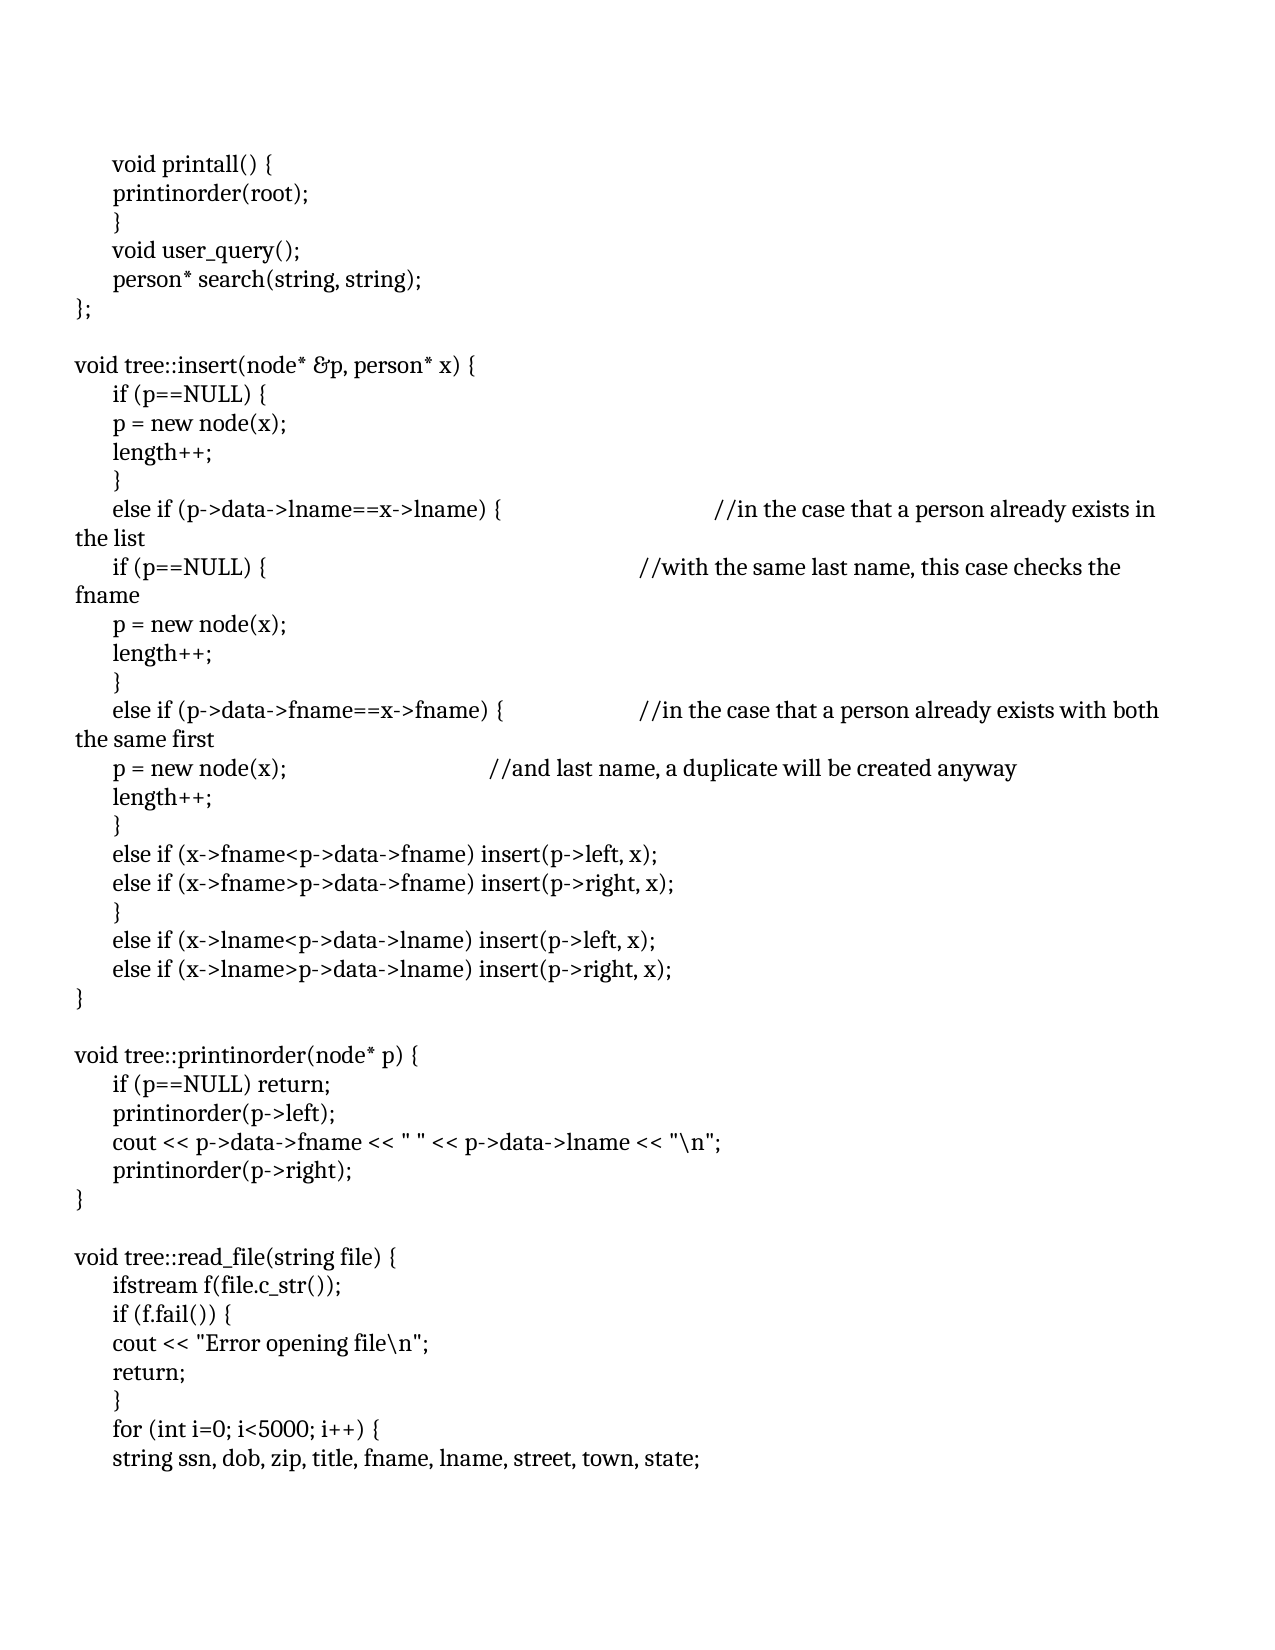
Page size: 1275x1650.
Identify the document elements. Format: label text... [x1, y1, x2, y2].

text printinorder(root); [75, 179, 1191, 207]
text else if (x->fname<p->data->fname) insert(p->left, x); [75, 840, 1191, 869]
text } [75, 1386, 1191, 1415]
text void tree::read_file(string file) { [75, 1242, 1191, 1271]
text length++; [75, 639, 1191, 667]
text void printall() { [75, 150, 1191, 179]
text } [75, 207, 1191, 236]
text length++; [75, 437, 1191, 466]
text else if (x->fname>p->data->fname) insert(p->right, x); [75, 869, 1191, 897]
text } [75, 667, 1191, 696]
text if (p==NULL) { //with the same last name, this case checks the fname [75, 552, 1191, 610]
text } [75, 984, 1191, 1012]
text return; [75, 1357, 1191, 1386]
text }; [75, 294, 1191, 322]
text if (p==NULL) { [75, 380, 1191, 409]
text p = new node(x); [75, 409, 1191, 437]
text if (f.fail()) { [75, 1300, 1191, 1329]
text } [75, 811, 1191, 840]
text printinorder(p->left); [75, 1099, 1191, 1127]
text p = new node(x); //and last name, a duplicate will be created anyway [75, 754, 1191, 782]
text string ssn, dob, zip, title, fname, lname, street, town, state; [75, 1444, 1191, 1472]
text person* search(string, string); [75, 265, 1191, 294]
text printinorder(p->right); [75, 1156, 1191, 1185]
text p = new node(x); [75, 610, 1191, 639]
text if (p==NULL) return; [75, 1070, 1191, 1099]
text } [75, 1185, 1191, 1214]
text ifstream f(file.c_str()); [75, 1271, 1191, 1300]
text void tree::insert(node* &p, person* x) { [75, 351, 1191, 380]
text else if (p->data->fname==x->fname) { //in the case that a person already exists with both the same first [75, 696, 1191, 754]
text else if (p->data->lname==x->lname) { //in the case that a person already exists in the list [75, 495, 1191, 552]
text } [75, 466, 1191, 495]
text for (int i=0; i<5000; i++) { [75, 1415, 1191, 1444]
text void user_query(); [75, 236, 1191, 265]
text void tree::printinorder(node* p) { [75, 1041, 1191, 1070]
text else if (x->lname>p->data->lname) insert(p->right, x); [75, 955, 1191, 984]
text cout << p->data->fname << " " << p->data->lname << "\n"; [75, 1127, 1191, 1156]
text } [75, 897, 1191, 926]
text length++; [75, 782, 1191, 811]
text else if (x->lname<p->data->lname) insert(p->left, x); [75, 926, 1191, 955]
text cout << "Error opening file\n"; [75, 1329, 1191, 1357]
